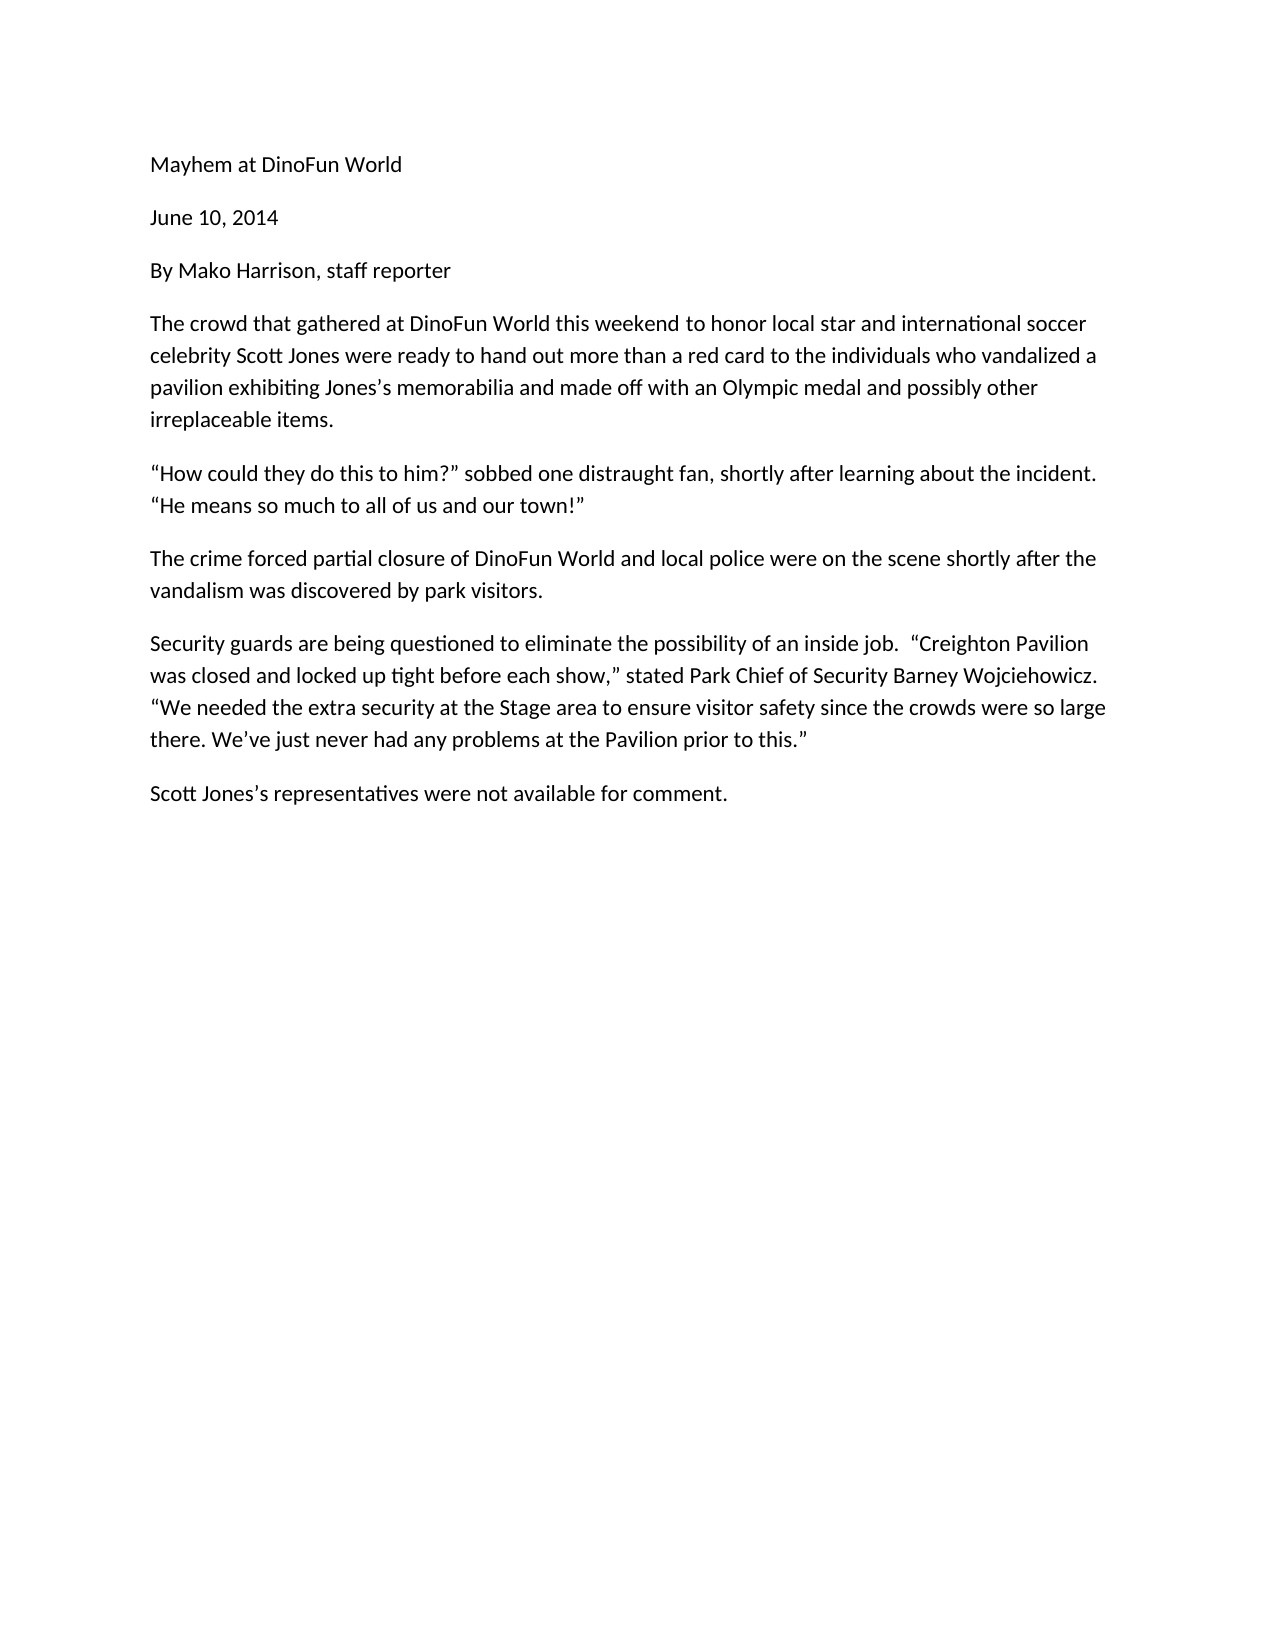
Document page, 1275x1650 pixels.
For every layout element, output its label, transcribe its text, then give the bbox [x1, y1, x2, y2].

text Security guards are being questioned to eliminate the possibility of an inside job. “Creighton Pavilion was closed and locked up tight before each show,” stated Park Chief of Security Barney Wojciehowicz. “We needed the extra security at the Stage area to ensure visitor safety since the crowds were so large there. We’ve just never had any problems at the Pavilion prior to this.” [150, 629, 1125, 754]
text By Mako Harrison, staff reporter [150, 256, 1125, 284]
text “How could they do this to him?” sobbed one distraught fan, shortly after learning about the incident. “He means so much to all of us and our town!” [150, 459, 1125, 519]
text The crime forced partial closure of DinoFun World and local police were on the scene shortly after the vandalism was discovered by park visitors. [150, 544, 1125, 604]
text Scott Jones’s representatives were not available for comment. [150, 779, 1125, 807]
text June 10, 2014 [150, 203, 1125, 231]
text The crowd that gathered at DinoFun World this weekend to honor local star and international soccer celebrity Scott Jones were ready to hand out more than a red card to the individuals who vandalized a pavilion exhibiting Jones’s memorabilia and made off with an Olympic medal and possibly other irreplaceable items. [150, 309, 1125, 434]
text Mayhem at DinoFun World [150, 150, 1125, 178]
